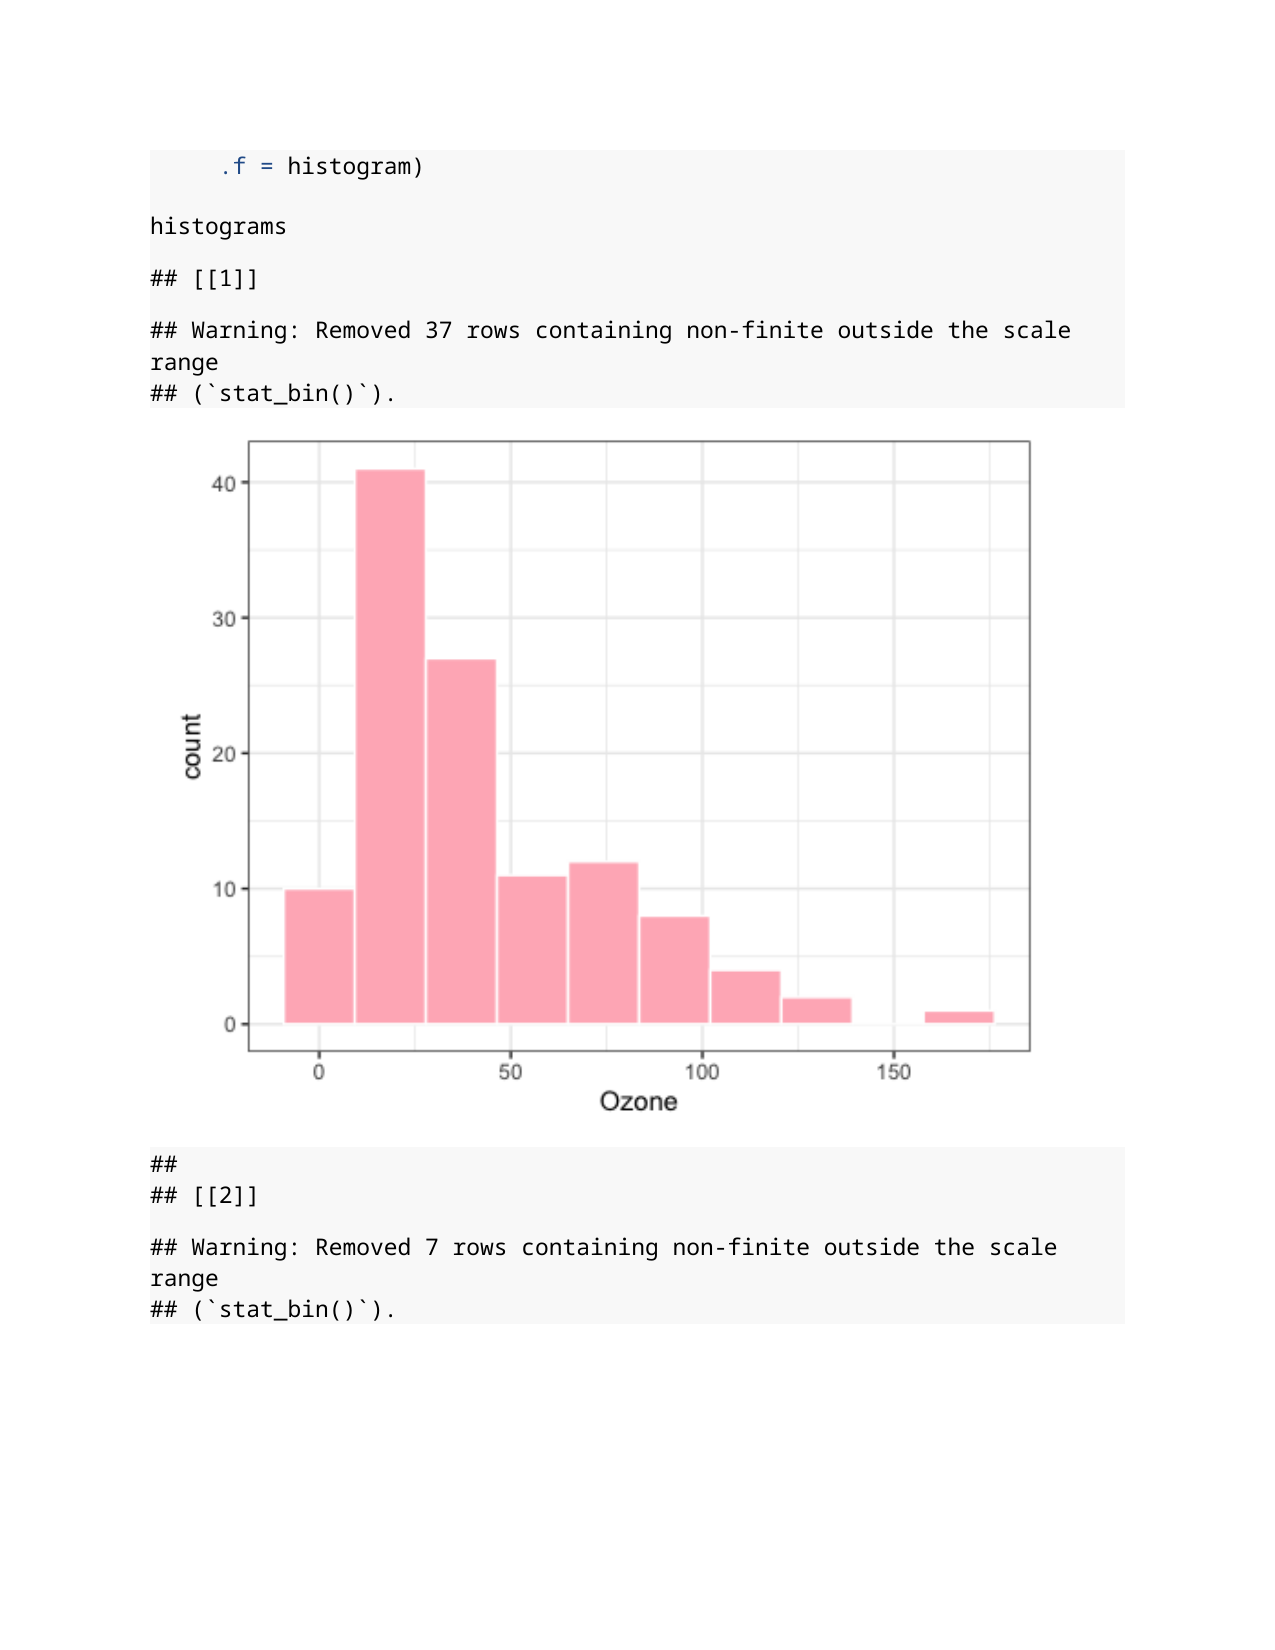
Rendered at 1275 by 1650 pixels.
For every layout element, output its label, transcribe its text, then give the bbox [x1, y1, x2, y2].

picture [168, 428, 1044, 1129]
text ## Warning: Removed 37 rows containing non-finite outside the scale range ## (`stat_bin()`). [150, 314, 1125, 408]
text ## ## [[2]] [150, 1147, 1125, 1210]
text ## [[1]] [150, 262, 1125, 293]
text ## Warning: Removed 7 rows containing non-finite outside the scale range ## (`stat_bin()`). [150, 1231, 1125, 1324]
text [150, 150, 1125, 241]
